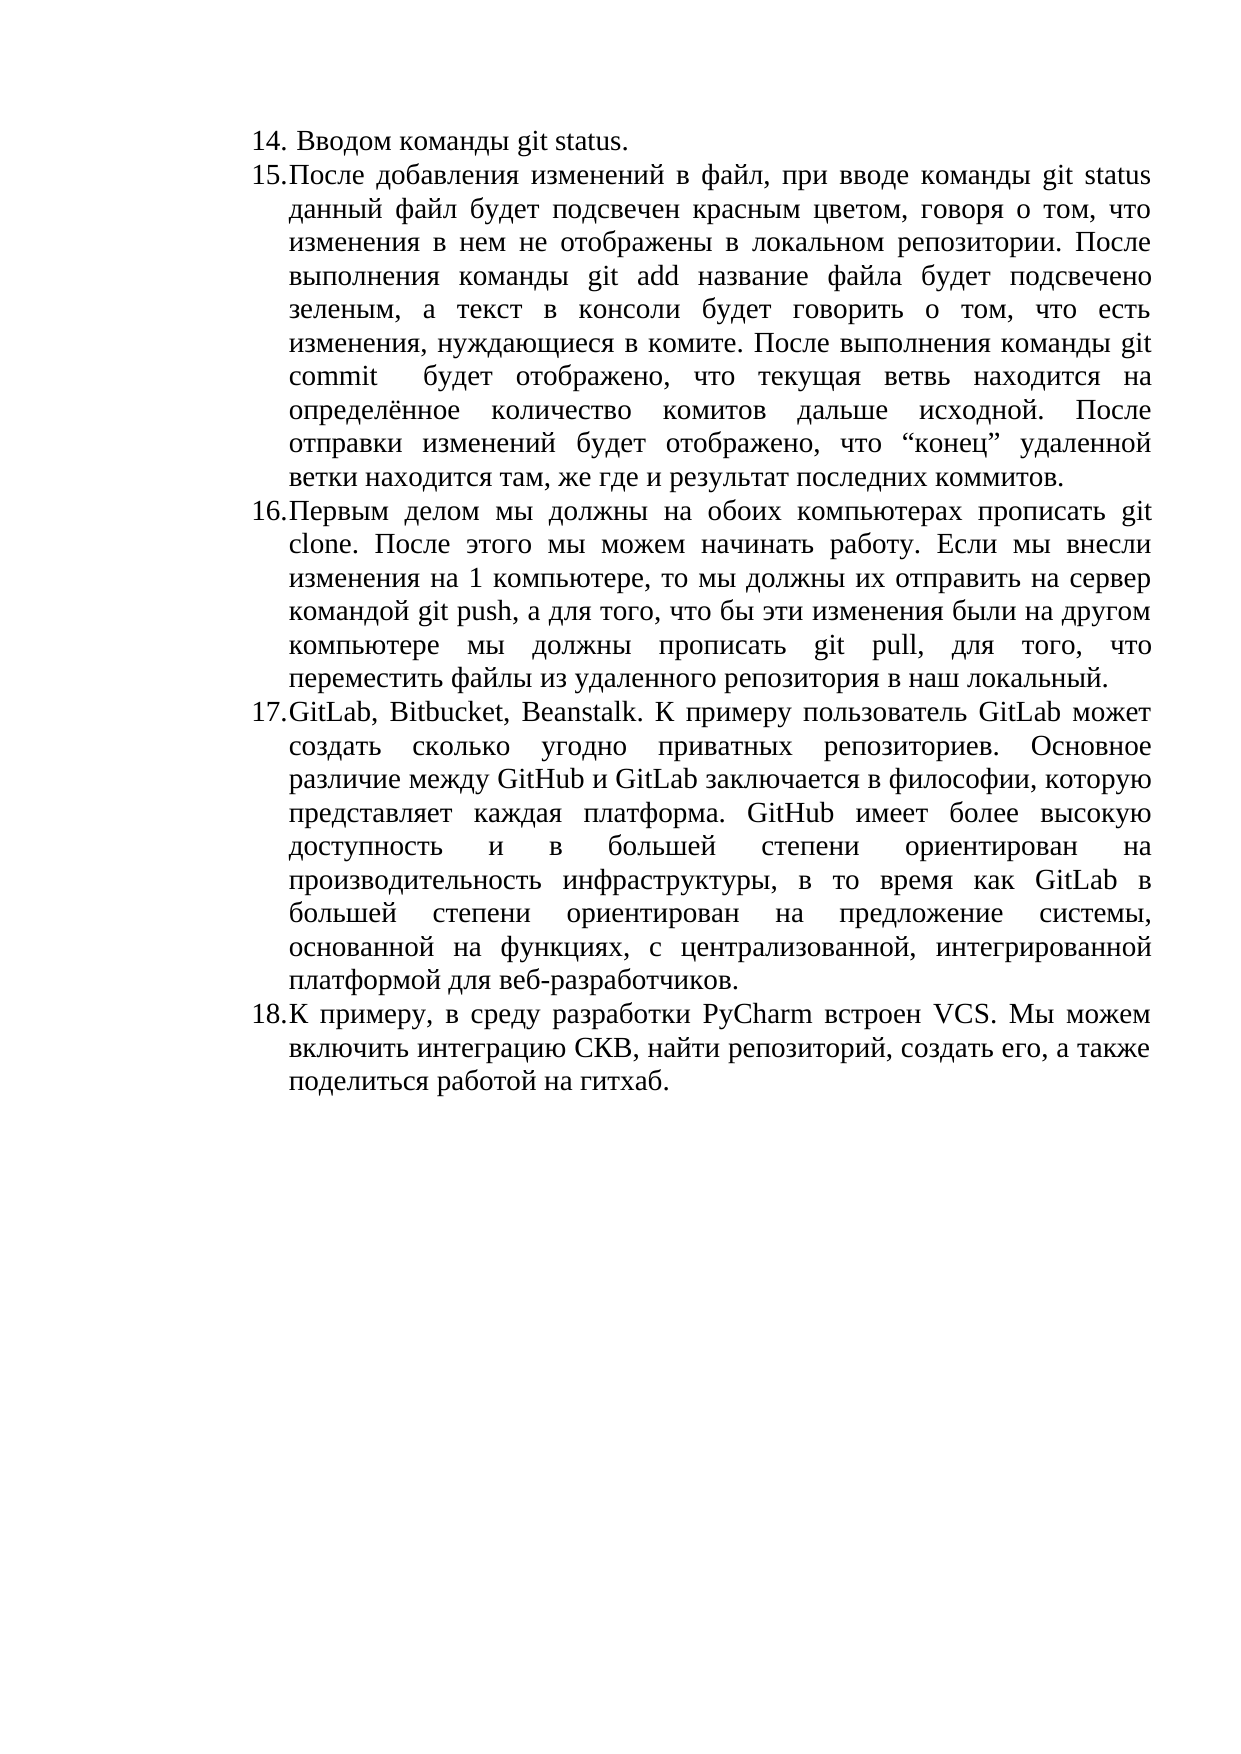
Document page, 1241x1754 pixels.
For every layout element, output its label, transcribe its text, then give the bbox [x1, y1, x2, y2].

list Первым делом мы должны на обоих компьютерах прописать git clone. После этого мы можем начинать работу. Если мы внесли изменения на 1 компьютере, то мы должны их отправить на сервер командой git push, а для того, что бы эти изменения были на другом компьютере мы должны прописать git pull, для того, что переместить файлы из удаленного репозитория в наш локальный. [251, 493, 1152, 694]
list Вводом команды git status. [251, 124, 1163, 157]
list GitLab, Bitbucket, Beanstalk. К примеру пользователь GitLab может создать сколько угодно приватных репозиториев. Основное различие между GitHub и GitLab заключается в философии, которую представляет каждая платформа. GitHub имеет более высокую доступность и в большей степени ориентирован на производительность инфраструктуры, в то время как GitLab в большей степени ориентирован на предложение системы, основанной на функциях, с централизованной, интегрированной платформой для веб-разработчиков. [251, 694, 1152, 996]
list К примеру, в среду разработки PyCharm встроен VCS. Мы можем включить интеграцию СКВ, найти репозиторий, создать его, а также поделиться работой на гитхаб. [251, 996, 1151, 1097]
list После добавления изменений в файл, при вводе команды git status данный файл будет подсвечен красным цветом, говоря о том, что изменения в нем не отображены в локальном репозитории. После выполнения команды git add название файла будет подсвечено зеленым, а текст в консоли будет говорить о том, что есть изменения, нуждающиеся в комите. После выполнения команды git commit будет отображено, что текущая ветвь находится на определённое количество комитов дальше исходной. После отправки изменений будет отображено, что “конец” удаленной ветки находится там, же где и результат последних коммитов. [251, 157, 1152, 493]
